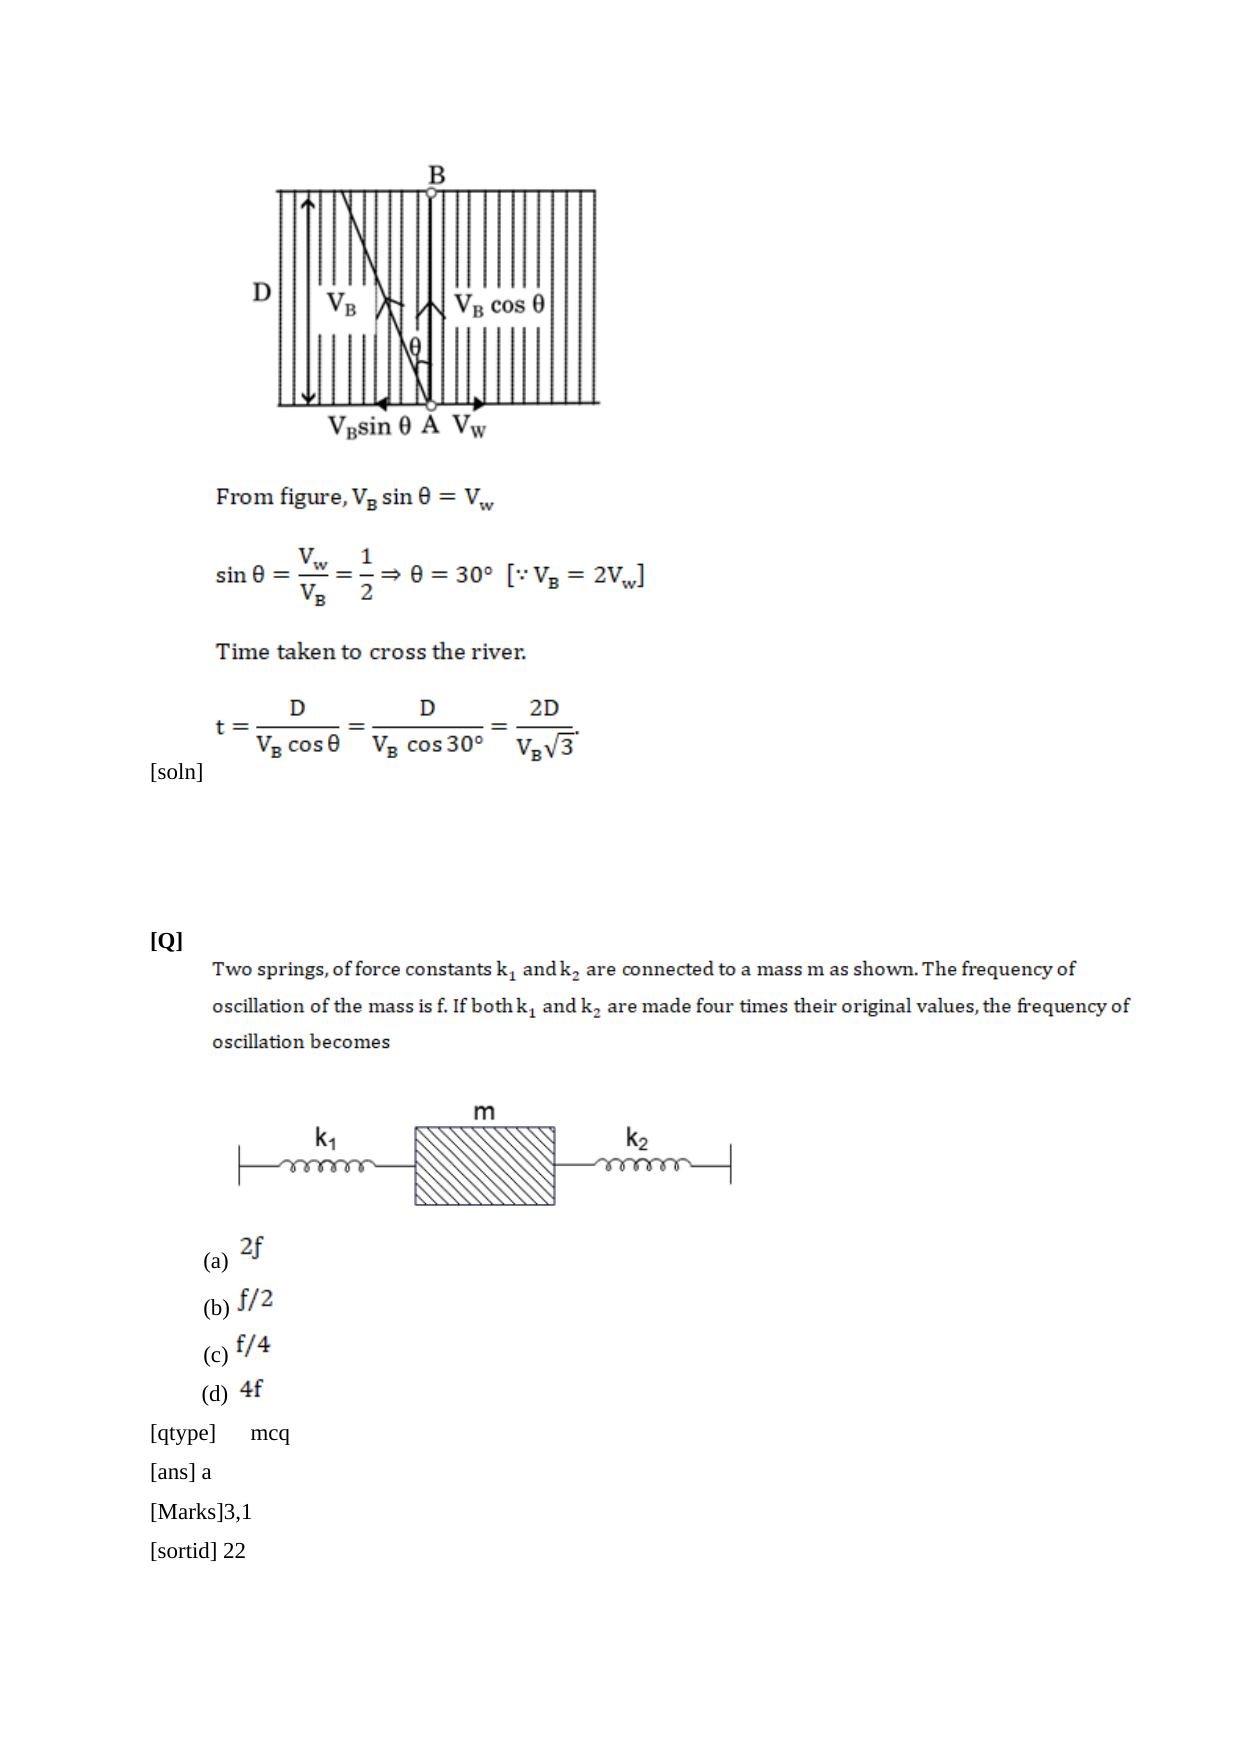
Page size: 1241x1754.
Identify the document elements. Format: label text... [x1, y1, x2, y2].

text [Marks]3,1 [150, 1491, 1090, 1524]
text [sortid] 22 [150, 1530, 1090, 1563]
picture [233, 1230, 275, 1269]
picture [203, 953, 1144, 1219]
text [ans] a [150, 1451, 1090, 1485]
text (a) [150, 1231, 1090, 1273]
text (b) [150, 1279, 1090, 1320]
picture [235, 1279, 290, 1316]
picture [233, 1373, 273, 1402]
picture [208, 150, 678, 780]
picture [233, 1326, 276, 1362]
text (c) [150, 1326, 1090, 1367]
text [qtype] mcq [150, 1412, 1090, 1446]
text (d) [150, 1373, 1090, 1406]
